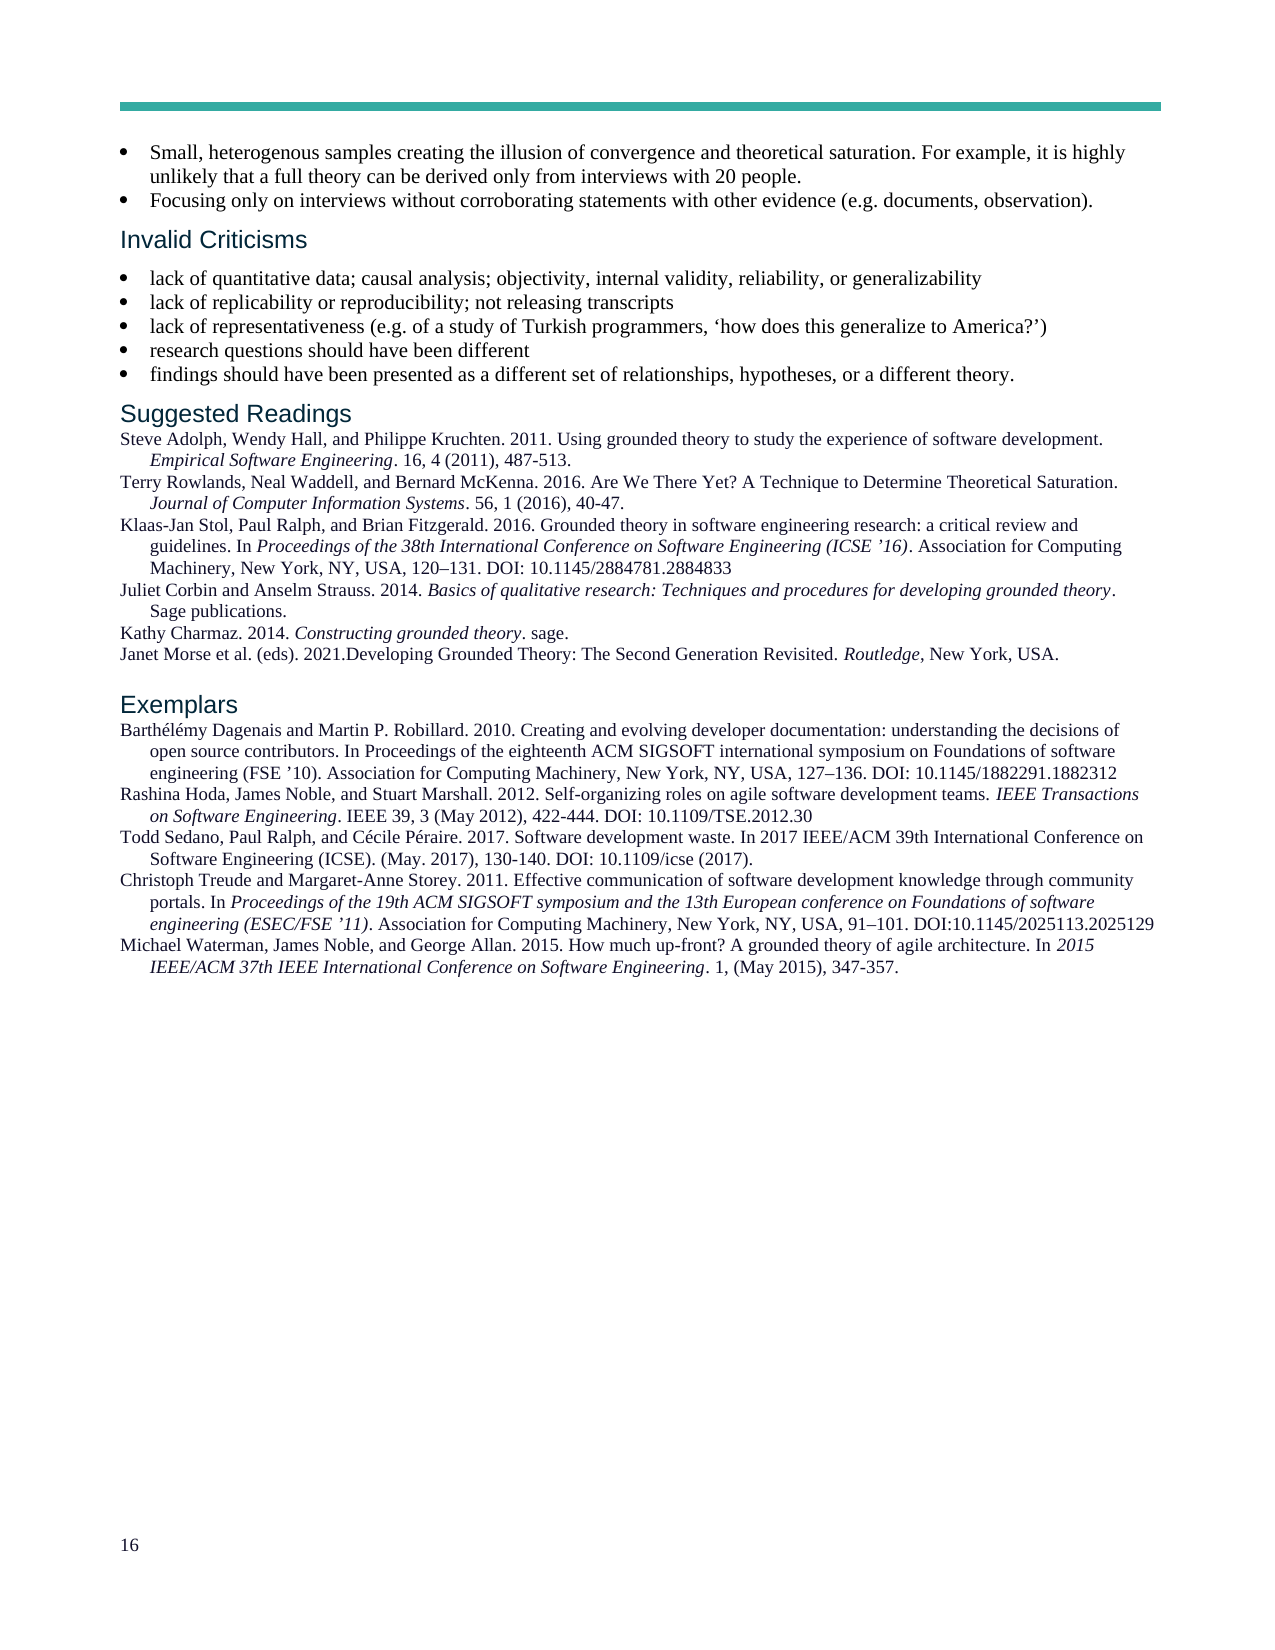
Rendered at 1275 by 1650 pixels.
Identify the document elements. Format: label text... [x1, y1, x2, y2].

subtitle Invalid Criticisms [120, 225, 1155, 253]
text Rashina Hoda, James Noble, and Stuart Marshall. 2012. Self-organizing roles on agile software development teams. IEEE Transactions on Software Engineering. IEEE 39, 3 (May 2012), 422-444. DOI: 10.1109/TSE.2012.30 [120, 783, 1155, 826]
text Kathy Charmaz. 2014. Constructing grounded theory. sage. [120, 622, 1155, 643]
text Klaas-Jan Stol, Paul Ralph, and Brian Fitzgerald. 2016. Grounded theory in software engineering research: a critical review and guidelines. In Proceedings of the 38th International Conference on Software Engineering (ICSE ’16). Association for Computing Machinery, New York, NY, USA, 120–131. DOI: 10.1145/2884781.2884833 [120, 514, 1155, 578]
text Barthélémy Dagenais and Martin P. Robillard. 2010. Creating and evolving developer documentation: understanding the decisions of open source contributors. In Proceedings of the eighteenth ACM SIGSOFT international symposium on Foundations of software engineering (FSE ’10). Association for Computing Machinery, New York, NY, USA, 127–136. DOI: 10.1145/1882291.1882312 [120, 718, 1155, 783]
list lack of representativeness (e.g. of a study of Turkish programmers, ‘how does this generalize to America?’) [120, 314, 1155, 338]
list Focusing only on interviews without corroborating statements with other evidence (e.g. documents, observation). [120, 188, 1155, 212]
list lack of replicability or reproducibility; not releasing transcripts [120, 290, 1155, 314]
text Michael Waterman, James Noble, and George Allan. 2015. How much up-front? A grounded theory of agile architecture. In 2015 IEEE/ACM 37th IEEE International Conference on Software Engineering. 1, (May 2015), 347-357. [120, 934, 1155, 977]
list findings should have been presented as a different set of relationships, hypotheses, or a different theory. [120, 362, 1155, 386]
subtitle Exemplars [120, 690, 1155, 718]
text Steve Adolph, Wendy Hall, and Philippe Kruchten. 2011. Using grounded theory to study the experience of software development. Empirical Software Engineering. 16, 4 (2011), 487-513. [120, 427, 1155, 471]
text Todd Sedano, Paul Ralph, and Cécile Péraire. 2017. Software development waste. In 2017 IEEE/ACM 39th International Conference on Software Engineering (ICSE). (May. 2017), 130-140. DOI: 10.1109/icse (2017). [120, 826, 1155, 869]
list lack of quantitative data; causal analysis; objectivity, internal validity, reliability, or generalizability [120, 266, 1155, 290]
text Christoph Treude and Margaret-Anne Storey. 2011. Effective communication of software development knowledge through community portals. In Proceedings of the 19th ACM SIGSOFT symposium and the 13th European conference on Foundations of software engineering (ESEC/FSE ’11). Association for Computing Machinery, New York, NY, USA, 91–101. DOI:10.1145/2025113.2025129 [120, 869, 1155, 934]
list Small, heterogenous samples creating the illusion of convergence and theoretical saturation. For example, it is highly unlikely that a full theory can be derived only from interviews with 20 people. [120, 140, 1155, 188]
text Juliet Corbin and Anselm Strauss. 2014. Basics of qualitative research: Techniques and procedures for developing grounded theory. Sage publications. [120, 578, 1155, 622]
text Janet Morse et al. (eds). 2021.Developing Grounded Theory: The Second Generation Revisited. Routledge, New York, USA. [120, 643, 1155, 665]
text Terry Rowlands, Neal Waddell, and Bernard McKenna. 2016. Are We There Yet? A Technique to Determine Theoretical Saturation. Journal of Computer Information Systems. 56, 1 (2016), 40-47. [120, 471, 1155, 514]
subtitle Suggested Readings [120, 399, 1155, 427]
list research questions should have been different [120, 338, 1155, 362]
